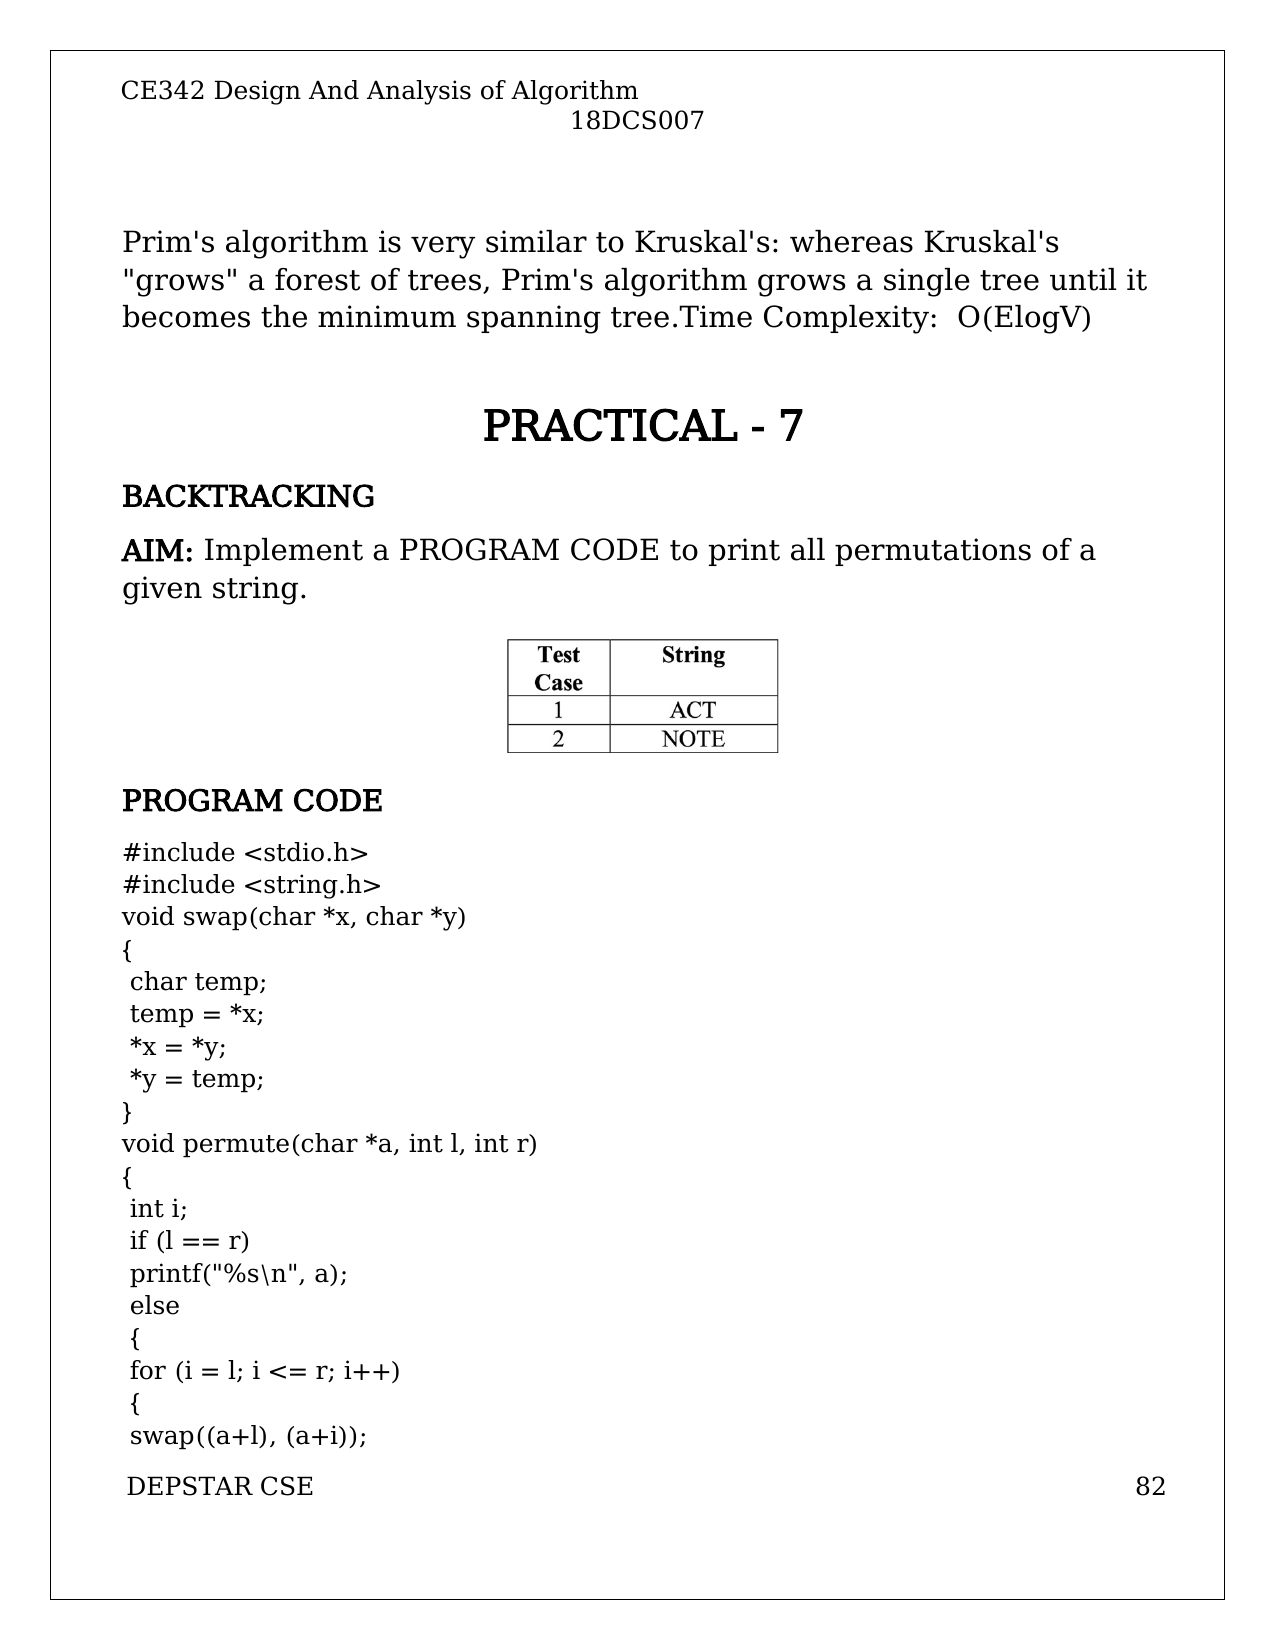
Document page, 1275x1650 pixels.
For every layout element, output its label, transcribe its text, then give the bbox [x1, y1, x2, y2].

text else [122, 1290, 1167, 1320]
text for (i = l; i <= r; i++) [122, 1354, 1167, 1384]
text swap((a+l), (a+i)); [122, 1419, 1167, 1449]
text void permute(char *a, int l, int r) [122, 1128, 1167, 1158]
text { [122, 1387, 1167, 1417]
text PROGRAM CODE [122, 782, 1167, 817]
text printf("%s\n", a); [122, 1257, 1167, 1287]
text } [122, 1095, 1167, 1125]
text PRACTICAL - 7 [120, 399, 1167, 449]
text { [122, 933, 1167, 963]
text Prim's algorithm is very similar to Kruskal's: whereas Kruskal's "grows" a forest of trees, Prim's algorithm grows a single tree until it becomes the minimum spanning tree.Time Complexity: O(ElogV) [122, 223, 1167, 334]
text void swap(char *x, char *y) [122, 901, 1167, 931]
text temp = *x; [122, 998, 1167, 1028]
picture [507, 636, 780, 753]
text if (l == r) [122, 1225, 1167, 1255]
text int i; [122, 1192, 1167, 1222]
text char temp; [122, 966, 1167, 996]
text AIM: Implement a PROGRAM CODE to print all permutations of a given string. [122, 532, 1167, 604]
text #include <string.h> [122, 868, 1167, 898]
text *x = *y; [122, 1031, 1167, 1061]
text { [122, 1160, 1167, 1190]
text { [122, 1322, 1167, 1352]
text BACKTRACKING [122, 477, 1167, 512]
text #include <stdio.h> [122, 836, 1167, 866]
text *y = temp; [122, 1063, 1167, 1093]
